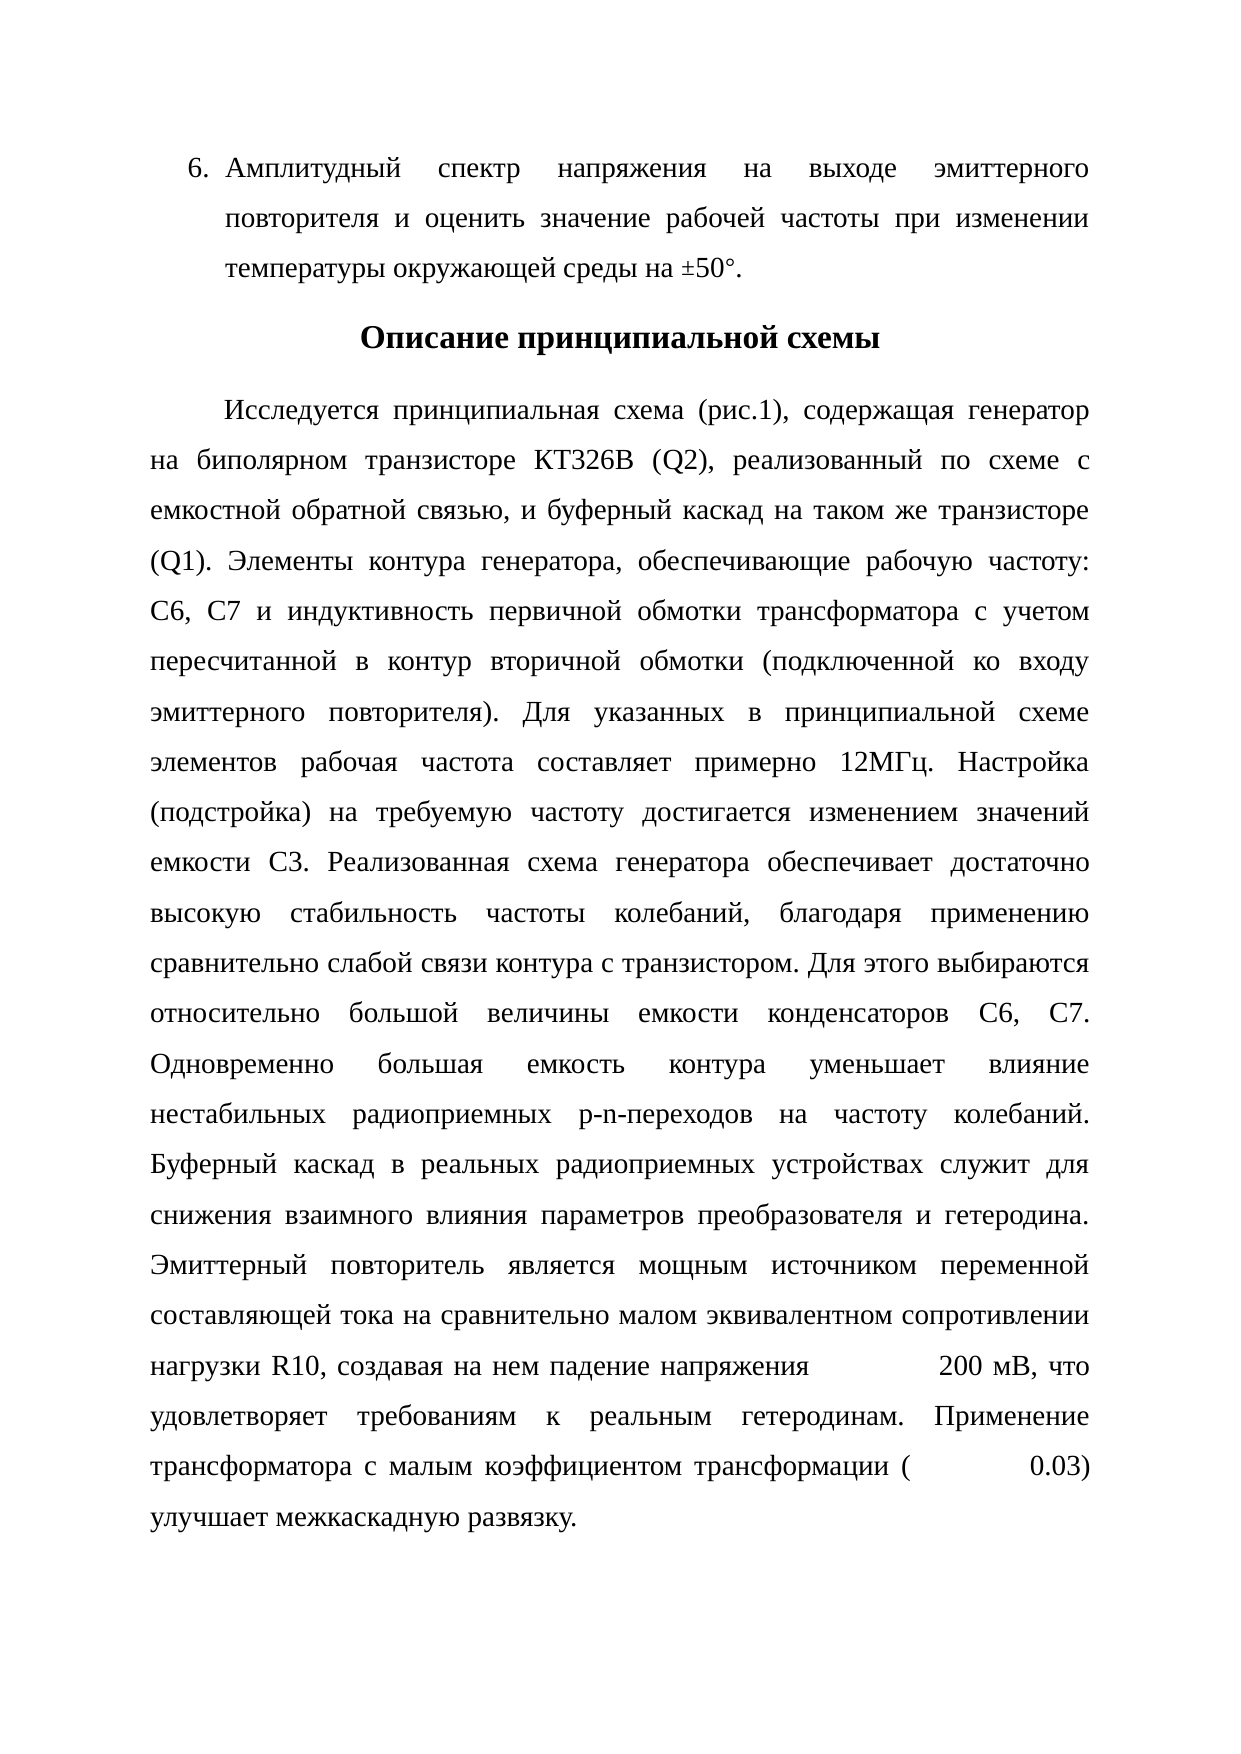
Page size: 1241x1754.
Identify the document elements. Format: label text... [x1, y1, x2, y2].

text Исследуется принципиальная схема (рис.1), содержащая генератор на биполярном транзисторе КТ326В (Q2), реализованный по схеме с емкостной обратной связью, и буферный каскад на таком же транзисторе (Q1). Элементы контура генератора, обеспечивающие рабочую частоту: C6, C7 и индуктивность первичной обмотки трансформатора с учетом пересчитанной в контур вторичной обмотки (подключенной ко входу эмиттерного повторителя). Для указанных в принципиальной схеме элементов рабочая частота составляет примерно 12МГц. Настройка (подстройка) на требуемую частоту достигается изменением значений емкости C3. Реализованная схема генератора обеспечивает достаточно высокую стабильность частоты колебаний, благодаря применению сравнительно слабой связи контура с транзистором. Для этого выбираются относительно большой величины емкости конденсаторов C6, C7. Одновременно большая емкость контура уменьшает влияние нестабильных радиоприемных p-n-переходов на частоту колебаний. Буферный каскад в реальных радиоприемных устройствах служит для снижения взаимного влияния параметров преобразователя и гетеродина. Эмиттерный повторитель является мощным источником переменной составляющей тока на сравнительно малом эквивалентном сопротивлении нагрузки R10, создавая на нем падение напряжения 200 мВ, что удовлетворяет требованиям к реальным гетеродинам. Применение трансформатора с малым коэффициентом трансформации (0.03) улучшает межкаскадную развязку. [150, 392, 1090, 1532]
text Описание принципиальной схемы [150, 318, 1090, 356]
list Амплитудный спектр напряжения на выходе эмиттерного повторителя и оценить значение рабочей частоты при изменении температуры окружающей среды на 50. [187, 150, 1090, 284]
